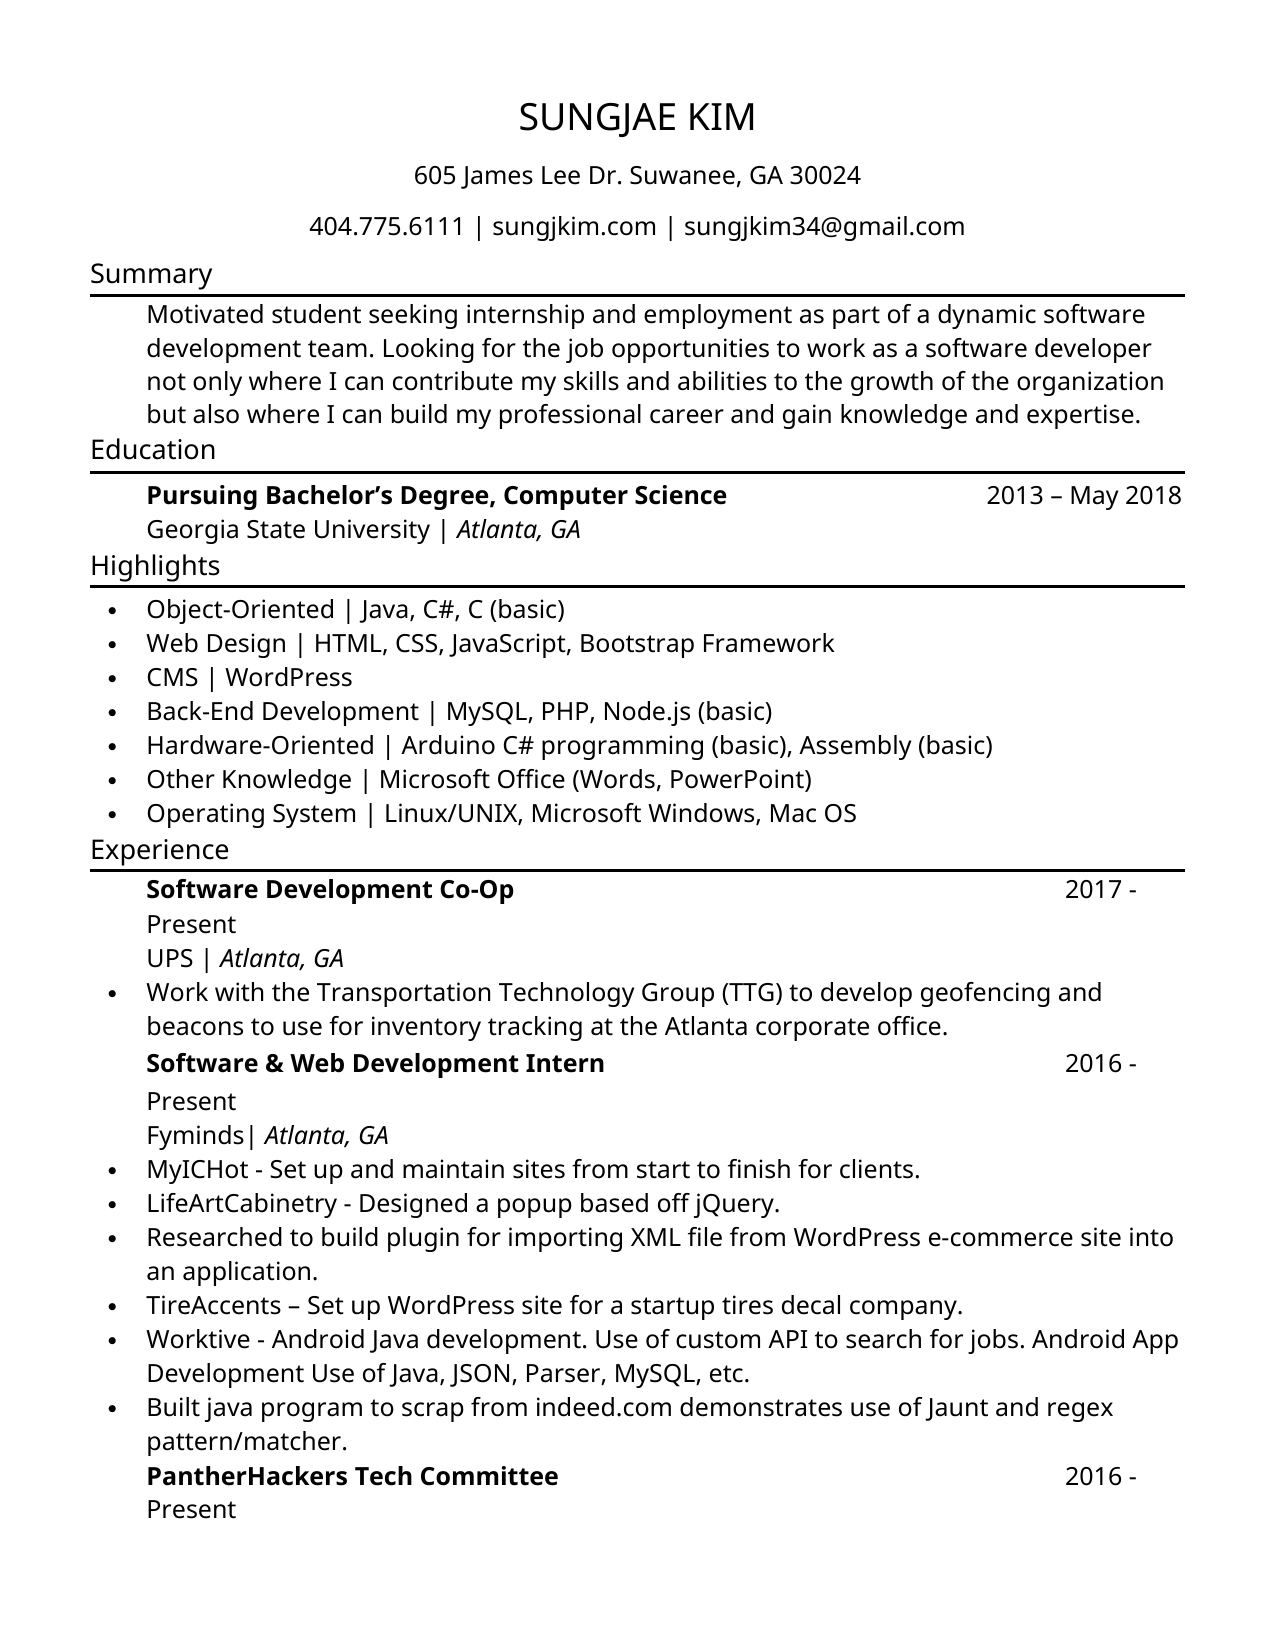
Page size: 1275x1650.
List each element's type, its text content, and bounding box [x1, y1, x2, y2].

text Education [90, 430, 1185, 471]
text 404.775.6111 | sungjkim.com | sungjkim34@gmail.com [90, 208, 1185, 242]
list Web Design | HTML, CSS, JavaScript, Bootstrap Framework [109, 626, 1185, 660]
text SUNGJAE KIM [90, 90, 1185, 141]
list Operating System | Linux/UNIX, Microsoft Windows, Mac OS [109, 796, 1185, 830]
text UPS | Atlanta, GA [146, 940, 1185, 974]
text Motivated student seeking internship and employment as part of a dynamic software development team. Looking for the job opportunities to work as a software developer not only where I can contribute my skills and abilities to the growth of the organization but also where I can build my professional career and gain knowledge and expertise. [146, 297, 1185, 430]
text Fyminds| Atlanta, GA [146, 1117, 1185, 1152]
text Summary [90, 255, 1185, 294]
text PantherHackers Tech Committee 2016 - Present [146, 1458, 1185, 1526]
list Other Knowledge | Microsoft Office (Words, PowerPoint) [109, 762, 1185, 796]
text Georgia State University | Atlanta, GA [146, 512, 1185, 546]
text Highlights [90, 546, 1185, 585]
list LifeArtCabinetry - Designed a popup based off jQuery. [109, 1186, 1185, 1220]
list Researched to build plugin for importing XML file from WordPress e-commerce site into an application. [109, 1220, 1185, 1288]
list Work with the Transportation Technology Group (TTG) to develop geofencing and beacons to use for inventory tracking at the Atlanta corporate office. [109, 974, 1185, 1042]
text 605 James Lee Dr. Suwanee, GA 30024 [90, 158, 1185, 192]
list Object-Oriented | Java, C#, C (basic) [109, 588, 1185, 626]
list CMS | WordPress [109, 660, 1185, 694]
list Hardware-Oriented | Arduino C# programming (basic), Assembly (basic) [109, 728, 1185, 762]
list Built java program to scrap from indeed.com demonstrates use of Jaunt and regex pattern/matcher. [109, 1390, 1185, 1458]
text Software Development Co-Op 2017 - Present [146, 872, 1185, 940]
list TireAccents – Set up WordPress site for a startup tires decal company. [109, 1288, 1185, 1322]
text Experience [90, 830, 1185, 869]
list Back-End Development | MySQL, PHP, Node.js (basic) [109, 694, 1185, 728]
list MyICHot - Set up and maintain sites from start to finish for clients. [109, 1152, 1185, 1186]
list Worktive - Android Java development. Use of custom API to search for jobs. Android App Development Use of Java, JSON, Parser, MySQL, etc. [109, 1322, 1185, 1390]
text Software & Web Development Intern 2016 - Present [146, 1042, 1185, 1117]
text Pursuing Bachelor’s Degree, Computer Science 2013 – May 2018 [146, 474, 1185, 512]
